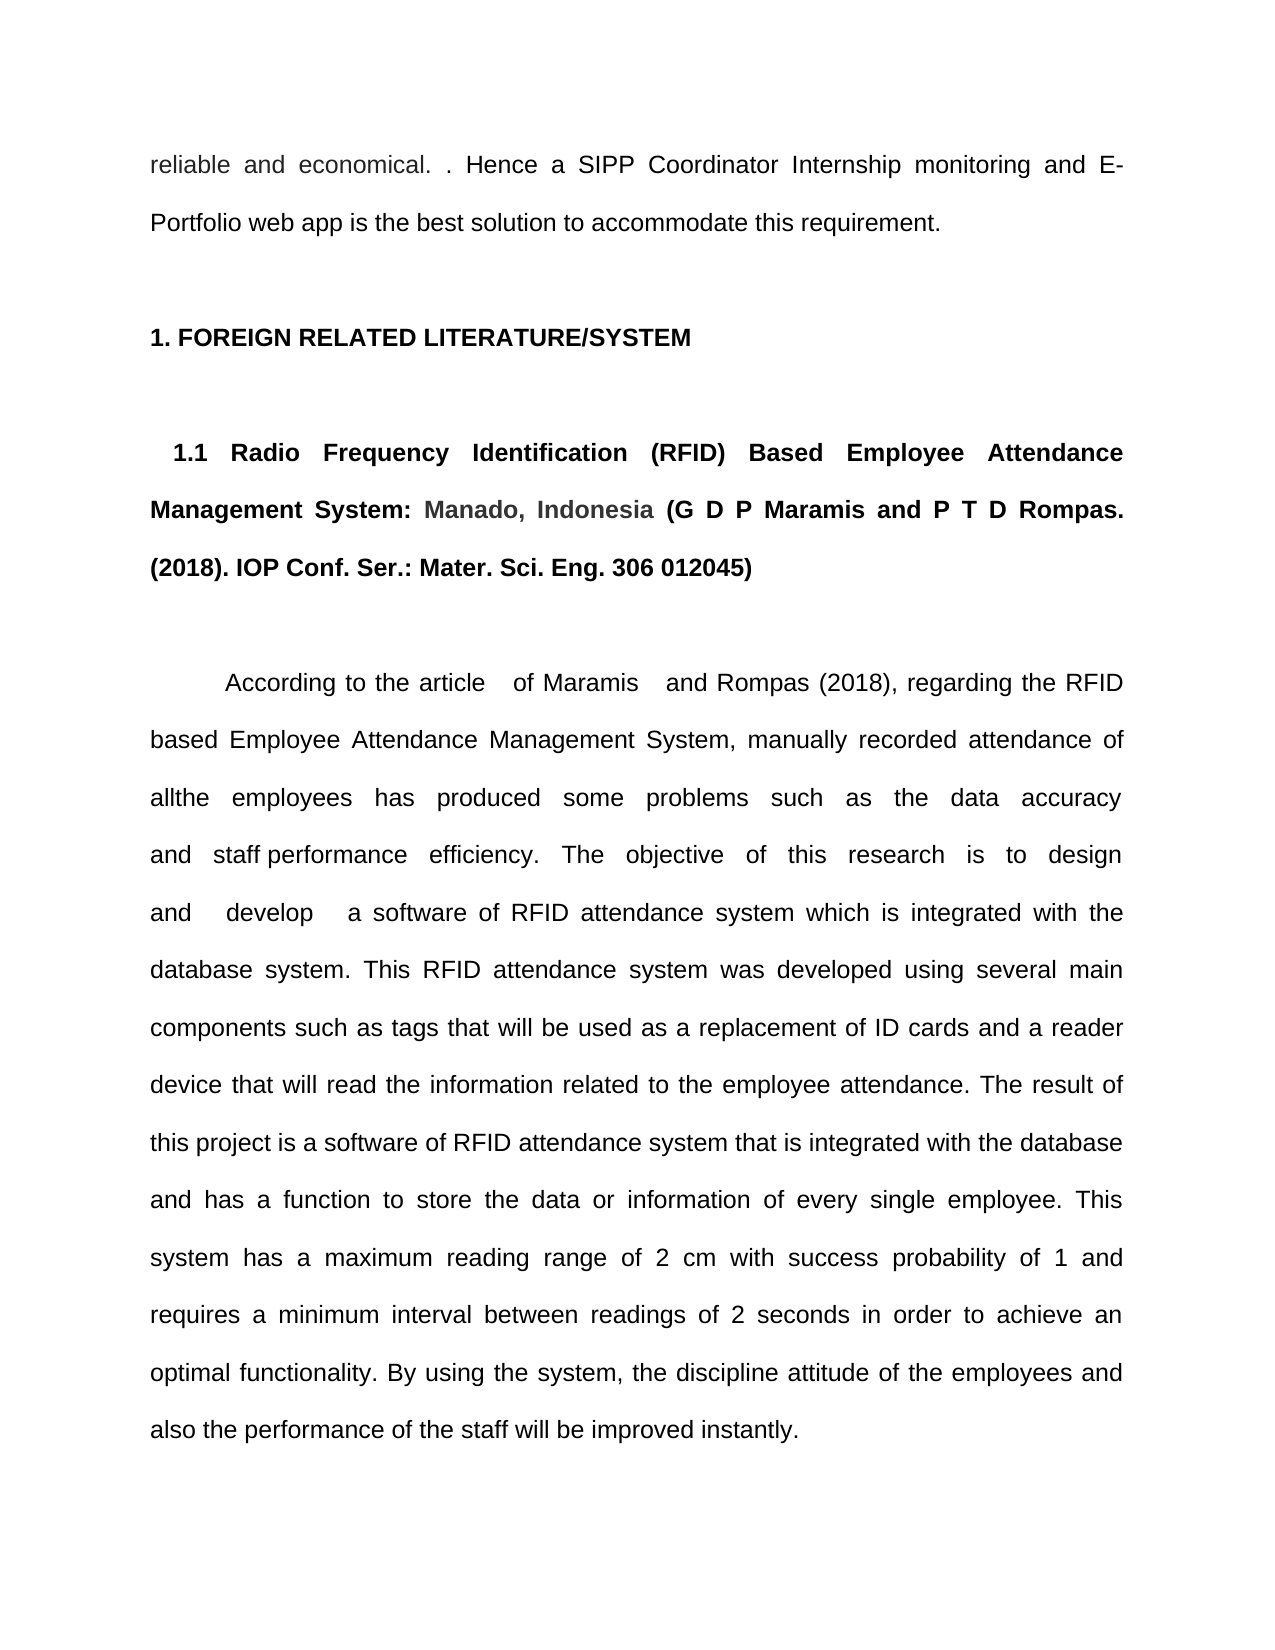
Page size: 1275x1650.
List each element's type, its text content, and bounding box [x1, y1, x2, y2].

text According to the article of Maramis and Rompas (2018), regarding the RFID based Employee Attendance Management System, manually recorded attendance of allthe employees has produced some problems such as the data accuracy and staff performance efficiency. The objective of this research is to design and develop a software of RFID attendance system which is integrated with the database system. This RFID attendance system was developed using several main components such as tags that will be used as a replacement of ID cards and a reader device that will read the information related to the employee attendance. The result of this project is a software of RFID attendance system that is integrated with the database and has a function to store the data or information of every single employee. This system has a maximum reading range of 2 cm with success probability of 1 and requires a minimum interval between readings of 2 seconds in order to achieve an optimal functionality. By using the system, the discipline attitude of the employees and also the performance of the staff will be improved instantly. [150, 667, 1125, 1444]
text 1.1 Radio Frequency Identification (RFID) Based Employee Attendance Management System: Manado, Indonesia (G D P Maramis and P T D Rompas. (2018). IOP Conf. Ser.: Mater. Sci. Eng. 306 012045) [150, 437, 1125, 581]
text 1. FOREIGN RELATED LITERATURE/SYSTEM [150, 322, 1125, 351]
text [150, 150, 1125, 236]
